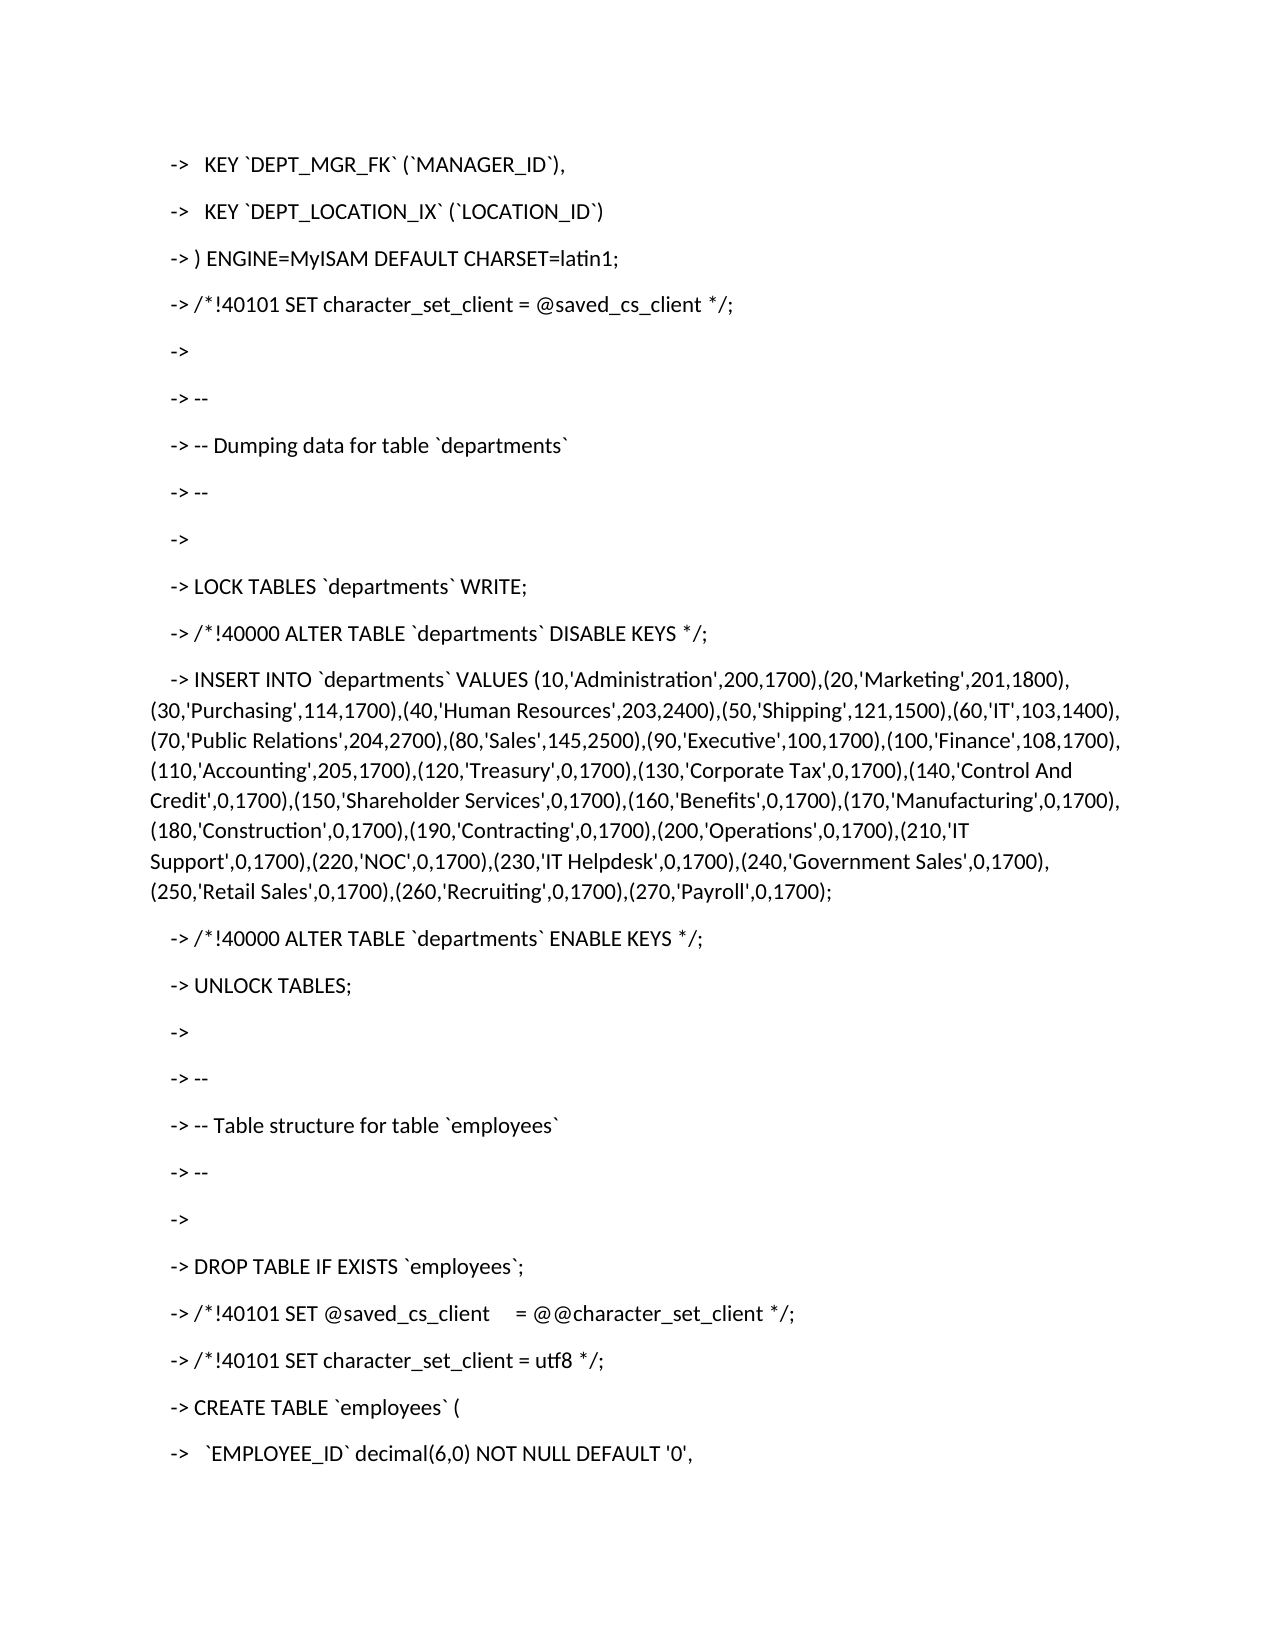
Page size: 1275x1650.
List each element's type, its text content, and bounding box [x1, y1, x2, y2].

text -> UNLOCK TABLES; [150, 971, 1125, 999]
text -> -- Table structure for table `employees` [150, 1111, 1125, 1139]
text -> -- [150, 478, 1125, 506]
text -> [150, 1018, 1125, 1046]
text -> LOCK TABLES `departments` WRITE; [150, 572, 1125, 600]
text -> /*!40000 ALTER TABLE `departments` DISABLE KEYS */; [150, 619, 1125, 647]
text -> [150, 337, 1125, 366]
text -> [150, 525, 1125, 553]
text -> /*!40000 ALTER TABLE `departments` ENABLE KEYS */; [150, 924, 1125, 952]
text -> /*!40101 SET character_set_client = @saved_cs_client */; [150, 291, 1125, 319]
text -> DROP TABLE IF EXISTS `employees`; [150, 1252, 1125, 1280]
text -> KEY `DEPT_LOCATION_IX` (`LOCATION_ID`) [150, 197, 1125, 225]
text -> [150, 1205, 1125, 1233]
text -> -- Dumping data for table `departments` [150, 431, 1125, 459]
text -> KEY `DEPT_MGR_FK` (`MANAGER_ID`), [150, 150, 1125, 178]
text -> `EMPLOYEE_ID` decimal(6,0) NOT NULL DEFAULT '0', [150, 1439, 1125, 1468]
text -> -- [150, 1158, 1125, 1186]
text -> CREATE TABLE `employees` ( [150, 1393, 1125, 1421]
text -> ) ENGINE=MyISAM DEFAULT CHARSET=latin1; [150, 244, 1125, 272]
text -> /*!40101 SET @saved_cs_client = @@character_set_client */; [150, 1299, 1125, 1327]
text -> /*!40101 SET character_set_client = utf8 */; [150, 1346, 1125, 1374]
text -> INSERT INTO `departments` VALUES (10,'Administration',200,1700),(20,'Marketing',201,1800),(30,'Purchasing',114,1700),(40,'Human Resources',203,2400),(50,'Shipping',121,1500),(60,'IT',103,1400),(70,'Public Relations',204,2700),(80,'Sales',145,2500),(90,'Executive',100,1700),(100,'Finance',108,1700),(110,'Accounting',205,1700),(120,'Treasury',0,1700),(130,'Corporate Tax',0,1700),(140,'Control And Credit',0,1700),(150,'Shareholder Services',0,1700),(160,'Benefits',0,1700),(170,'Manufacturing',0,1700),(180,'Construction',0,1700),(190,'Contracting',0,1700),(200,'Operations',0,1700),(210,'IT Support',0,1700),(220,'NOC',0,1700),(230,'IT Helpdesk',0,1700),(240,'Government Sales',0,1700),(250,'Retail Sales',0,1700),(260,'Recruiting',0,1700),(270,'Payroll',0,1700); [150, 666, 1125, 905]
text -> -- [150, 1064, 1125, 1093]
text -> -- [150, 384, 1125, 412]
